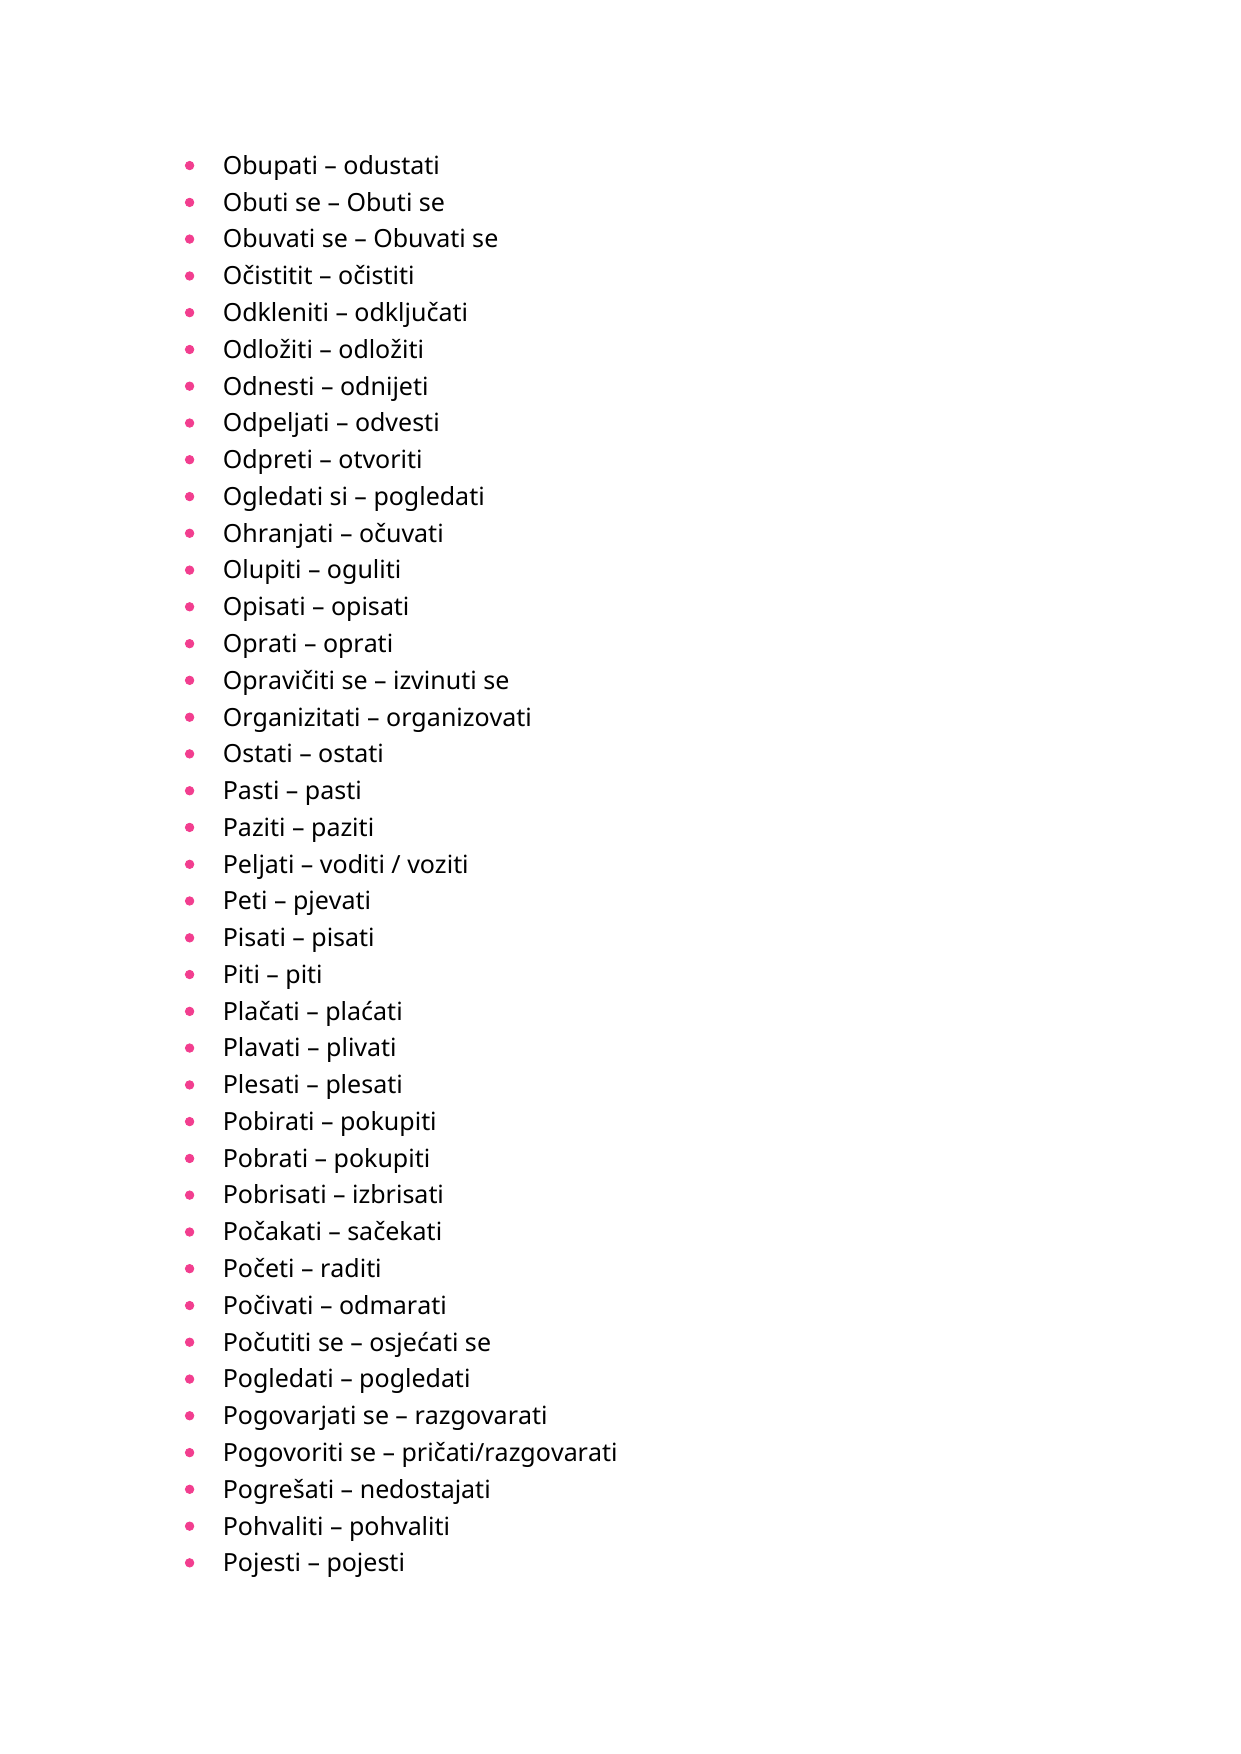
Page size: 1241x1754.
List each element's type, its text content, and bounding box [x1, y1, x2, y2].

list Ohranjati – očuvati [185, 515, 1093, 549]
list Pogrešati – nedostajati [185, 1471, 1093, 1505]
list Odnesti – odnijeti [185, 368, 1093, 402]
list Plavati – plivati [185, 1030, 1093, 1064]
list Pasti – pasti [185, 773, 1093, 807]
list Opisati – opisati [185, 589, 1093, 623]
list Pogledati – pogledati [185, 1361, 1093, 1395]
list Počivati – odmarati [185, 1287, 1093, 1322]
list Oprati – oprati [185, 626, 1093, 660]
list Ogledati si – pogledati [185, 478, 1093, 513]
list Obupati – odustati [185, 148, 1093, 182]
list Pisati – pisati [185, 920, 1093, 954]
list Počutiti se – osjećati se [185, 1324, 1093, 1358]
list Počakati – sačekati [185, 1214, 1093, 1248]
list Pogovoriti se – pričati/razgovarati [185, 1434, 1093, 1469]
list Piti – piti [185, 957, 1093, 991]
list Organizitati – organizovati [185, 699, 1093, 733]
list Početi – raditi [185, 1251, 1093, 1285]
list Pobirati – pokupiti [185, 1104, 1093, 1138]
list Pobrisati – izbrisati [185, 1177, 1093, 1211]
list Pojesti – pojesti [185, 1545, 1093, 1579]
list Paziti – paziti [185, 809, 1093, 843]
list Ostati – ostati [185, 736, 1093, 770]
list Očistitit – očistiti [185, 258, 1093, 292]
list Pobrati – pokupiti [185, 1140, 1093, 1174]
list Pohvaliti – pohvaliti [185, 1508, 1093, 1542]
list Olupiti – oguliti [185, 552, 1093, 586]
list Peljati – voditi / voziti [185, 846, 1093, 880]
list Plačati – plaćati [185, 993, 1093, 1027]
list Odpeljati – odvesti [185, 405, 1093, 439]
list Obuti se – Obuti se [185, 184, 1093, 218]
list Opravičiti se – izvinuti se [185, 662, 1093, 696]
list Peti – pjevati [185, 883, 1093, 917]
list Obuvati se – Obuvati se [185, 221, 1093, 255]
list Pogovarjati se – razgovarati [185, 1398, 1093, 1432]
list Odkleniti – odključati [185, 295, 1093, 329]
list Odpreti – otvoriti [185, 442, 1093, 476]
list Plesati – plesati [185, 1067, 1093, 1101]
list Odložiti – odložiti [185, 331, 1093, 366]
